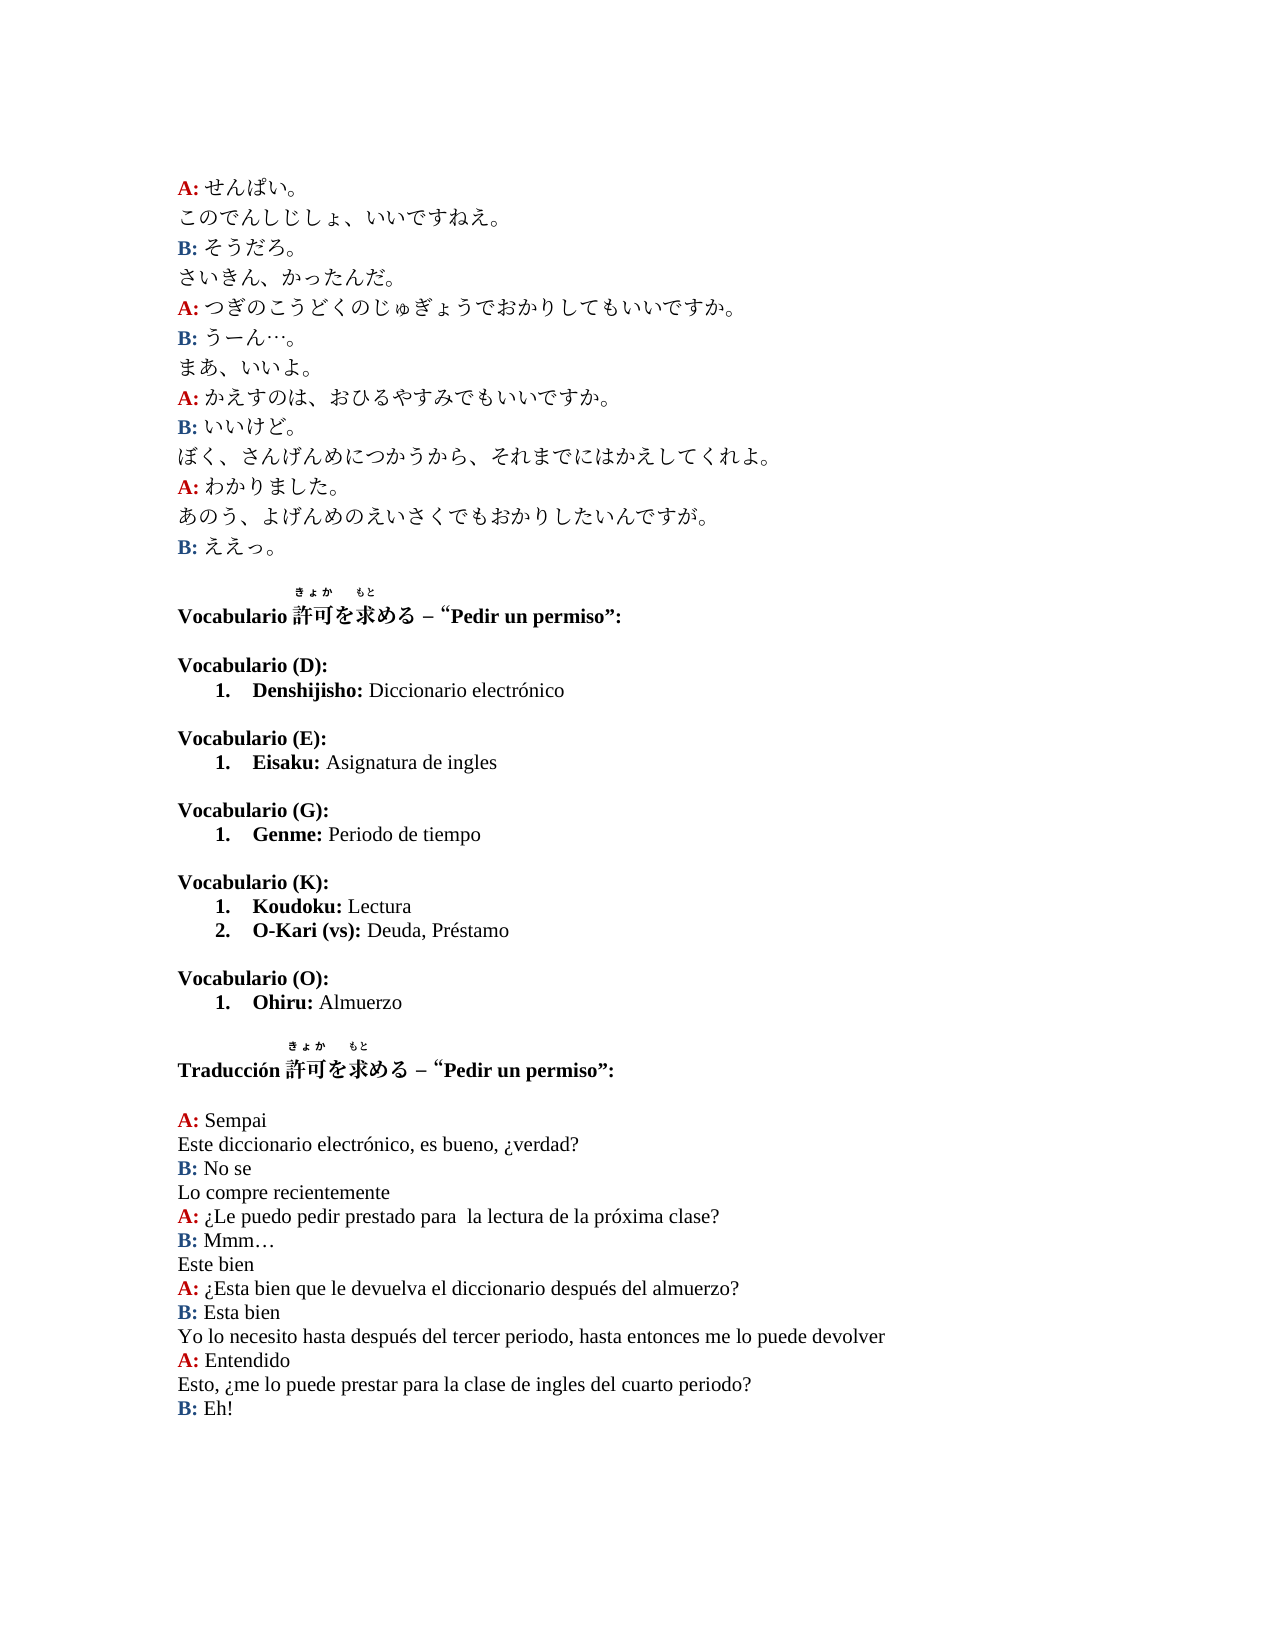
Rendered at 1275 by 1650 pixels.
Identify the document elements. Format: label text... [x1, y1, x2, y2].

text B: そうだろ。 [177, 231, 1098, 261]
text B: Mmm… [177, 1228, 1098, 1252]
text まあ、いいよ。 [177, 351, 1098, 381]
list O-Kari (vs): Deuda, Préstamo [215, 918, 1098, 942]
text B: Eh! [177, 1396, 1098, 1420]
list Genme: Periodo de tiempo [215, 822, 1098, 846]
list Koudoku: Lectura [215, 894, 1098, 918]
text A: ¿Esta bien que le devuelva el diccionario después del almuerzo? [177, 1276, 1098, 1300]
text A: かえすのは、おひるやすみでもいいですか。 [177, 381, 1098, 411]
text A: せんぱい。 [177, 172, 1098, 202]
text Vocabulario (G): [177, 798, 1098, 822]
text A: わかりました。 [177, 471, 1098, 501]
text Vocabulario (O): [177, 966, 1098, 990]
text Vocabulario (K): [177, 870, 1098, 894]
text B: No se [177, 1156, 1098, 1180]
text Vocabulario をめる – “Pedir un permiso”: [177, 584, 1098, 629]
text A: Sempai [177, 1107, 1098, 1132]
text Lo compre recientemente [177, 1180, 1098, 1204]
text Traducción をめる – “Pedir un permiso”: [177, 1038, 1098, 1083]
text さいきん、かったんだ。 [177, 261, 1098, 291]
text Este bien [177, 1252, 1098, 1276]
text B: いいけど。 [177, 411, 1098, 441]
text このでんしじしょ、いいですねえ。 [177, 202, 1098, 231]
text Esto, ¿me lo puede prestar para la clase de ingles del cuarto periodo? [177, 1372, 1098, 1396]
list Ohiru: Almuerzo [215, 990, 1098, 1014]
list Eisaku: Asignatura de ingles [215, 750, 1098, 774]
text あのう、よげんめのえいさくでもおかりしたいんですが。 [177, 501, 1098, 530]
text A: ¿Le puedo pedir prestado para la lectura de la próxima clase? [177, 1204, 1098, 1228]
text Yo lo necesito hasta después del tercer periodo, hasta entonces me lo puede devolver [177, 1324, 1098, 1348]
text ぼく、さんげんめにつかうから、それまでにはかえしてくれよ。 [177, 441, 1098, 471]
text Vocabulario (E): [177, 726, 1098, 750]
text Vocabulario (D): [177, 653, 1098, 677]
list Denshijisho: Diccionario electrónico [215, 677, 1098, 702]
text B: Esta bien [177, 1300, 1098, 1324]
text A: つぎのこうどくのじゅぎょうでおかりしてもいいですか。 [177, 291, 1098, 321]
text B: うーん…。 [177, 321, 1098, 351]
text A: Entendido [177, 1348, 1098, 1372]
text B: ええっ。 [177, 530, 1098, 560]
text Este diccionario electrónico, es bueno, ¿verdad? [177, 1132, 1098, 1156]
